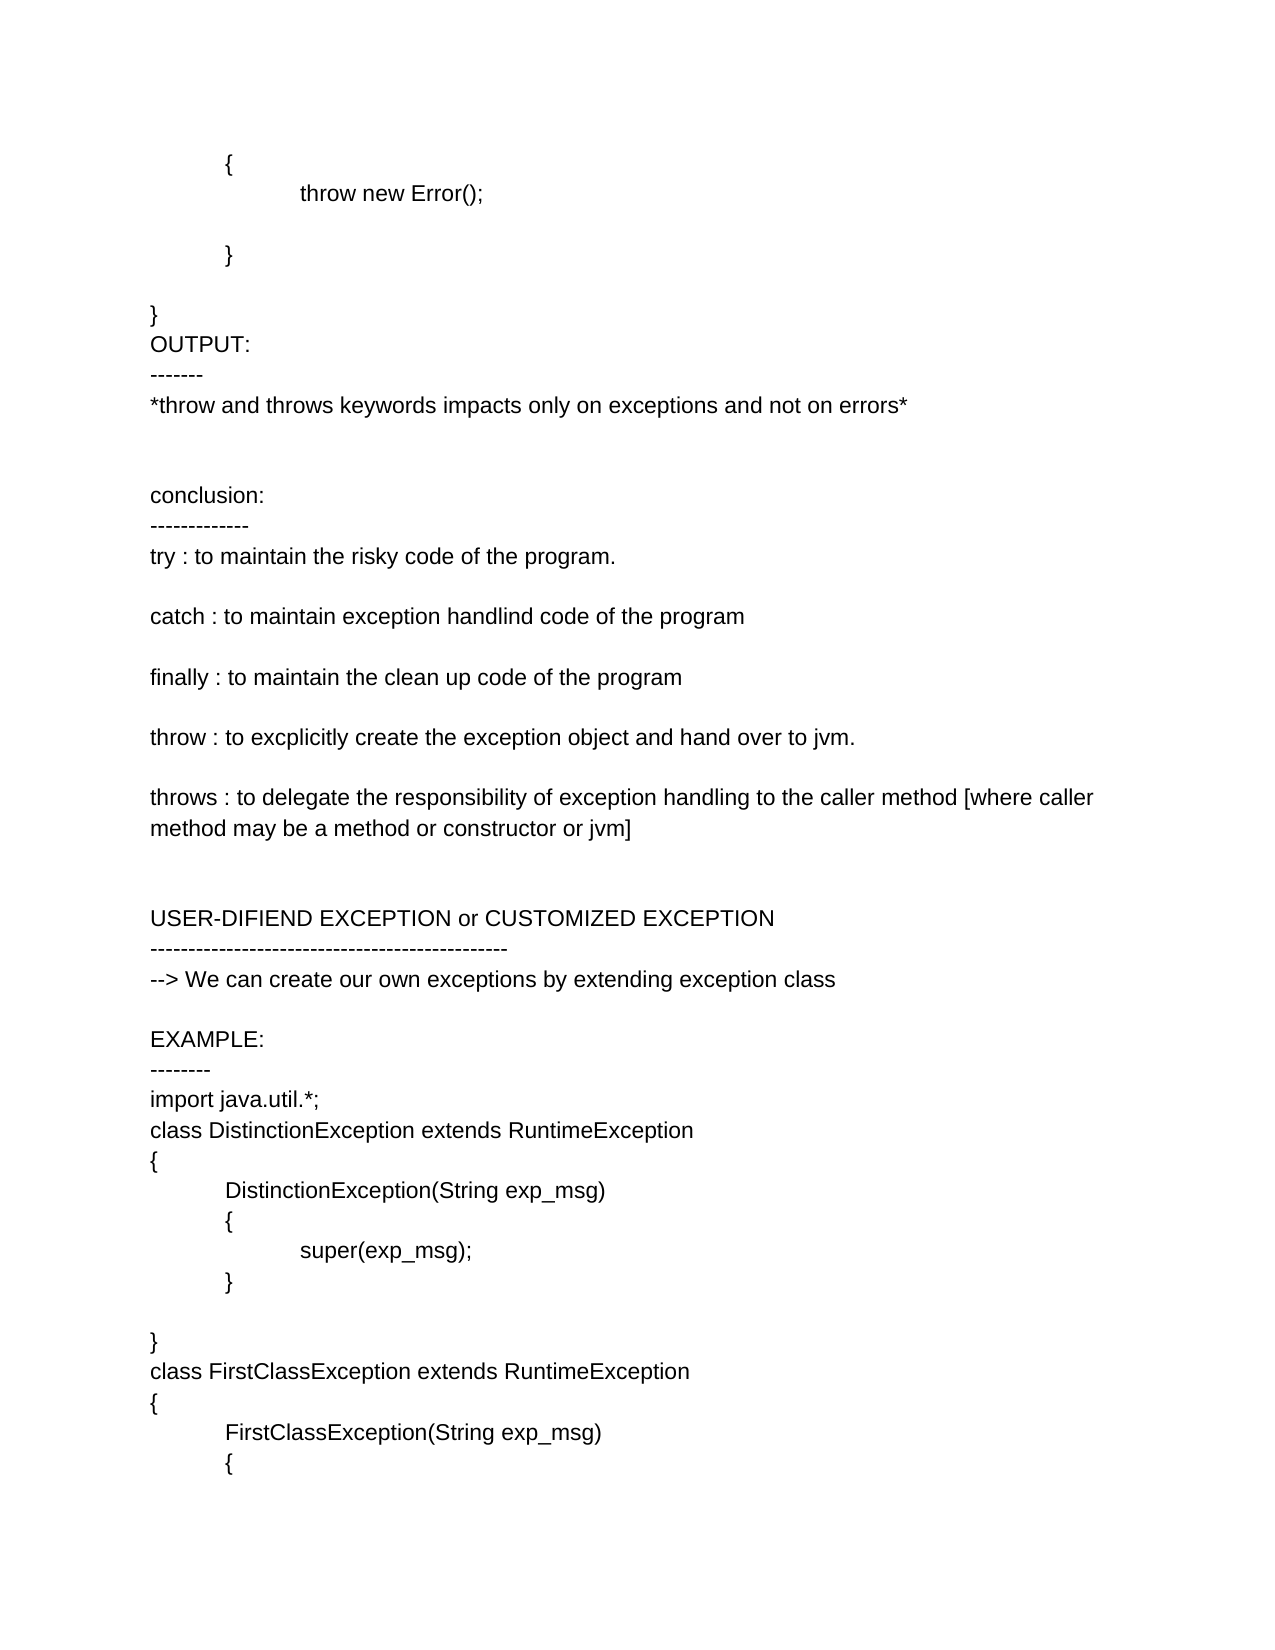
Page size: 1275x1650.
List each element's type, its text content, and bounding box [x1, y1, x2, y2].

text } [150, 241, 1125, 267]
text FirstClassException(String exp_msg) [150, 1419, 1125, 1445]
text } [150, 301, 1125, 327]
text try : to maintain the risky code of the program. [150, 543, 1125, 569]
text throws : to delegate the responsibility of exception handling to the caller method [where caller method may be a method or constructor or jvm] [150, 784, 1125, 841]
text USER-DIFIEND EXCEPTION or CUSTOMIZED EXCEPTION [150, 905, 1125, 932]
text throw new Error(); [150, 180, 1125, 207]
text conclusion: [150, 482, 1125, 509]
text ------------- [150, 512, 1125, 539]
text super(exp_msg); [150, 1237, 1125, 1264]
text { [150, 1388, 1125, 1415]
text class FirstClassException extends RuntimeException [150, 1358, 1125, 1385]
text DistinctionException(String exp_msg) [150, 1177, 1125, 1203]
text EXAMPLE: [150, 1026, 1125, 1052]
text } [150, 1268, 1125, 1294]
text *throw and throws keywords impacts only on exceptions and not on errors* [150, 392, 1125, 418]
text { [150, 150, 1125, 176]
text finally : to maintain the clean up code of the program [150, 663, 1125, 690]
text { [150, 1449, 1125, 1475]
text throw : to excplicitly create the exception object and hand over to jvm. [150, 724, 1125, 750]
text class DistinctionException extends RuntimeException [150, 1117, 1125, 1143]
text OUTPUT: [150, 331, 1125, 358]
text { [150, 1207, 1125, 1234]
text ----------------------------------------------- [150, 935, 1125, 962]
text import java.util.*; [150, 1086, 1125, 1113]
text -------- [150, 1056, 1125, 1083]
text ------- [150, 361, 1125, 388]
text } [150, 1328, 1125, 1354]
text --> We can create our own exceptions by extending exception class [150, 966, 1125, 992]
text catch : to maintain exception handlind code of the program [150, 603, 1125, 629]
text { [150, 1147, 1125, 1173]
